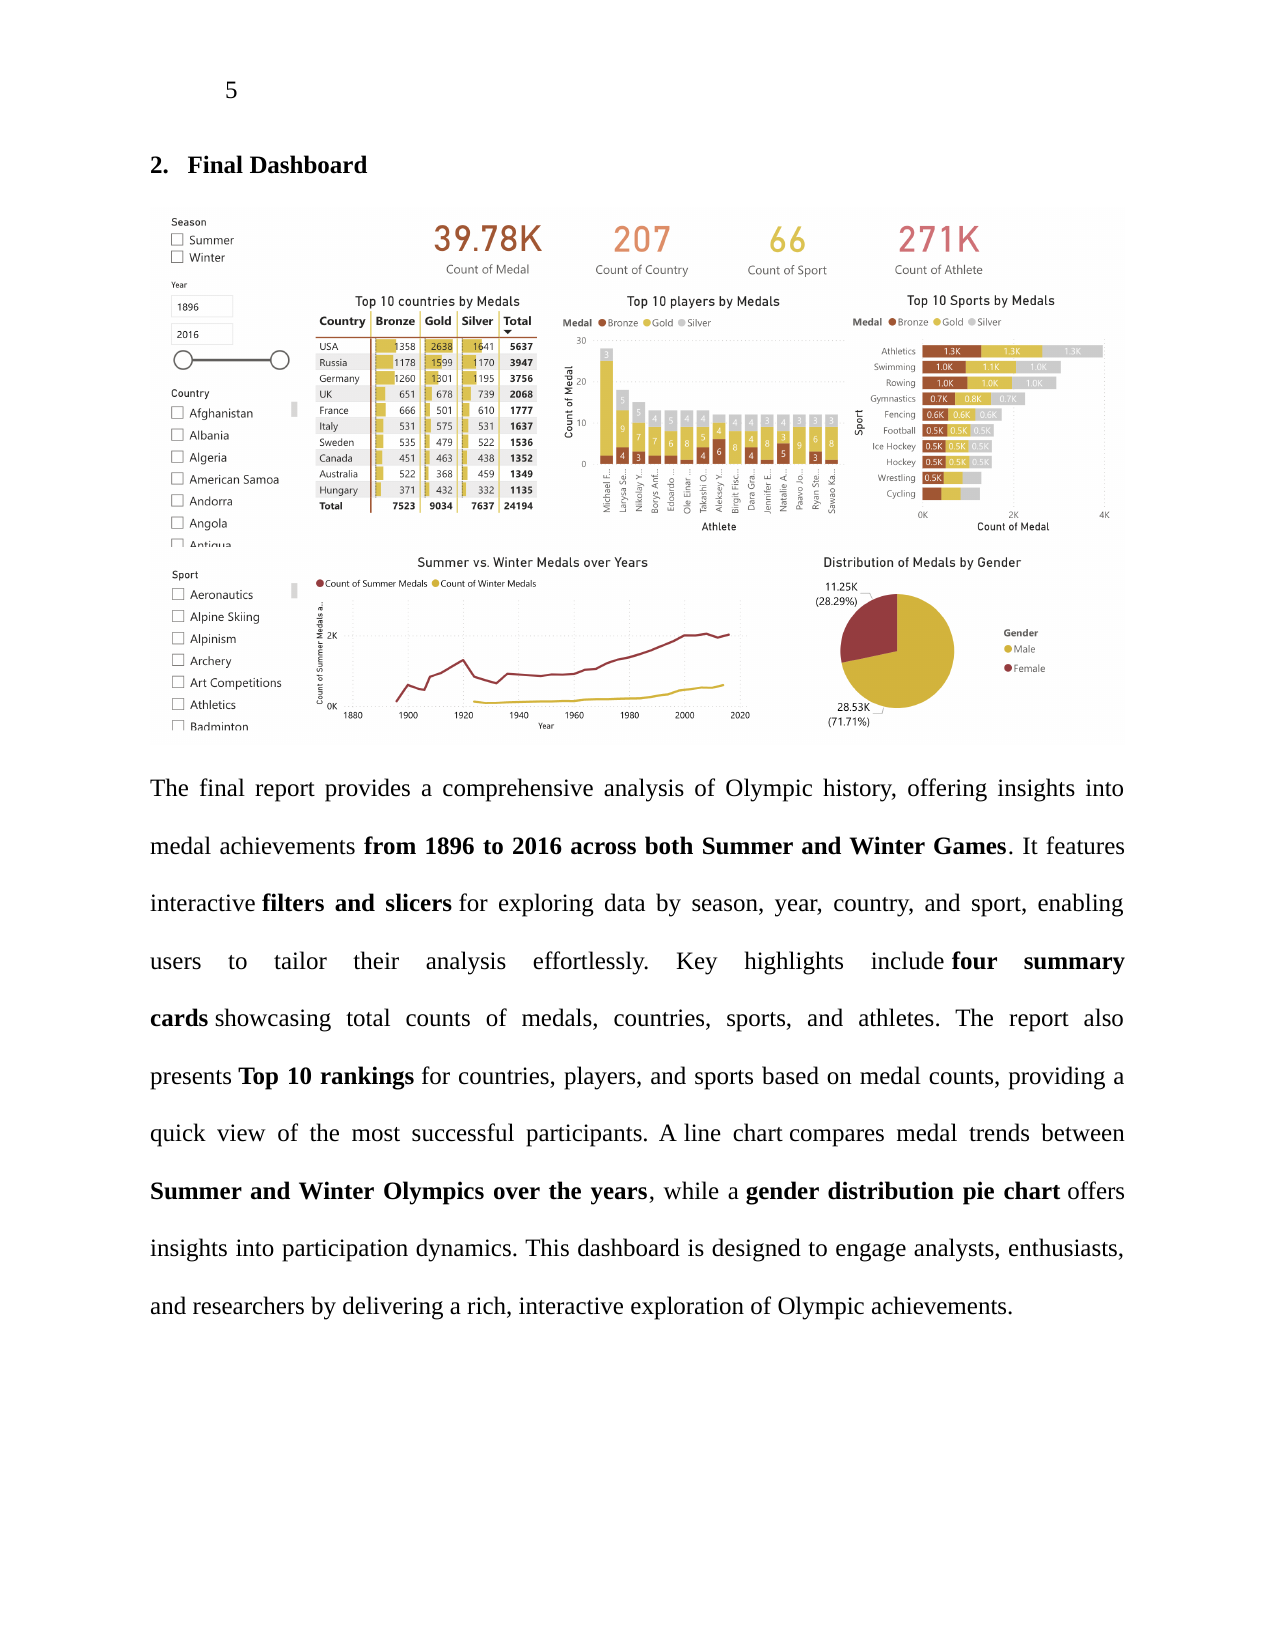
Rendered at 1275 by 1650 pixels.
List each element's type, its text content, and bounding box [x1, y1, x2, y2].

text The final report provides a comprehensive analysis of Olympic history, offering insights into medal achievements from 1896 to 2016 across both Summer and Winter Games. It features interactive filters and slicers for exploring data by season, year, country, and sport, enabling users to tailor their analysis effortlessly. Key highlights include four summary cards showcasing total counts of medals, countries, sports, and athletes. The report also presents Top 10 rankings for countries, players, and sports based on medal counts, providing a quick view of the most successful participants. A line chart compares medal trends between Summer and Winter Olympics over the years, while a gender distribution pie chart offers insights into participation dynamics. This dashboard is designed to engage analysts, enthusiasts, and researchers by delivering a rich, interactive exploration of Olympic achievements. [150, 773, 1125, 1319]
subtitle Final Dashboard [150, 150, 1125, 179]
picture [150, 207, 1125, 745]
